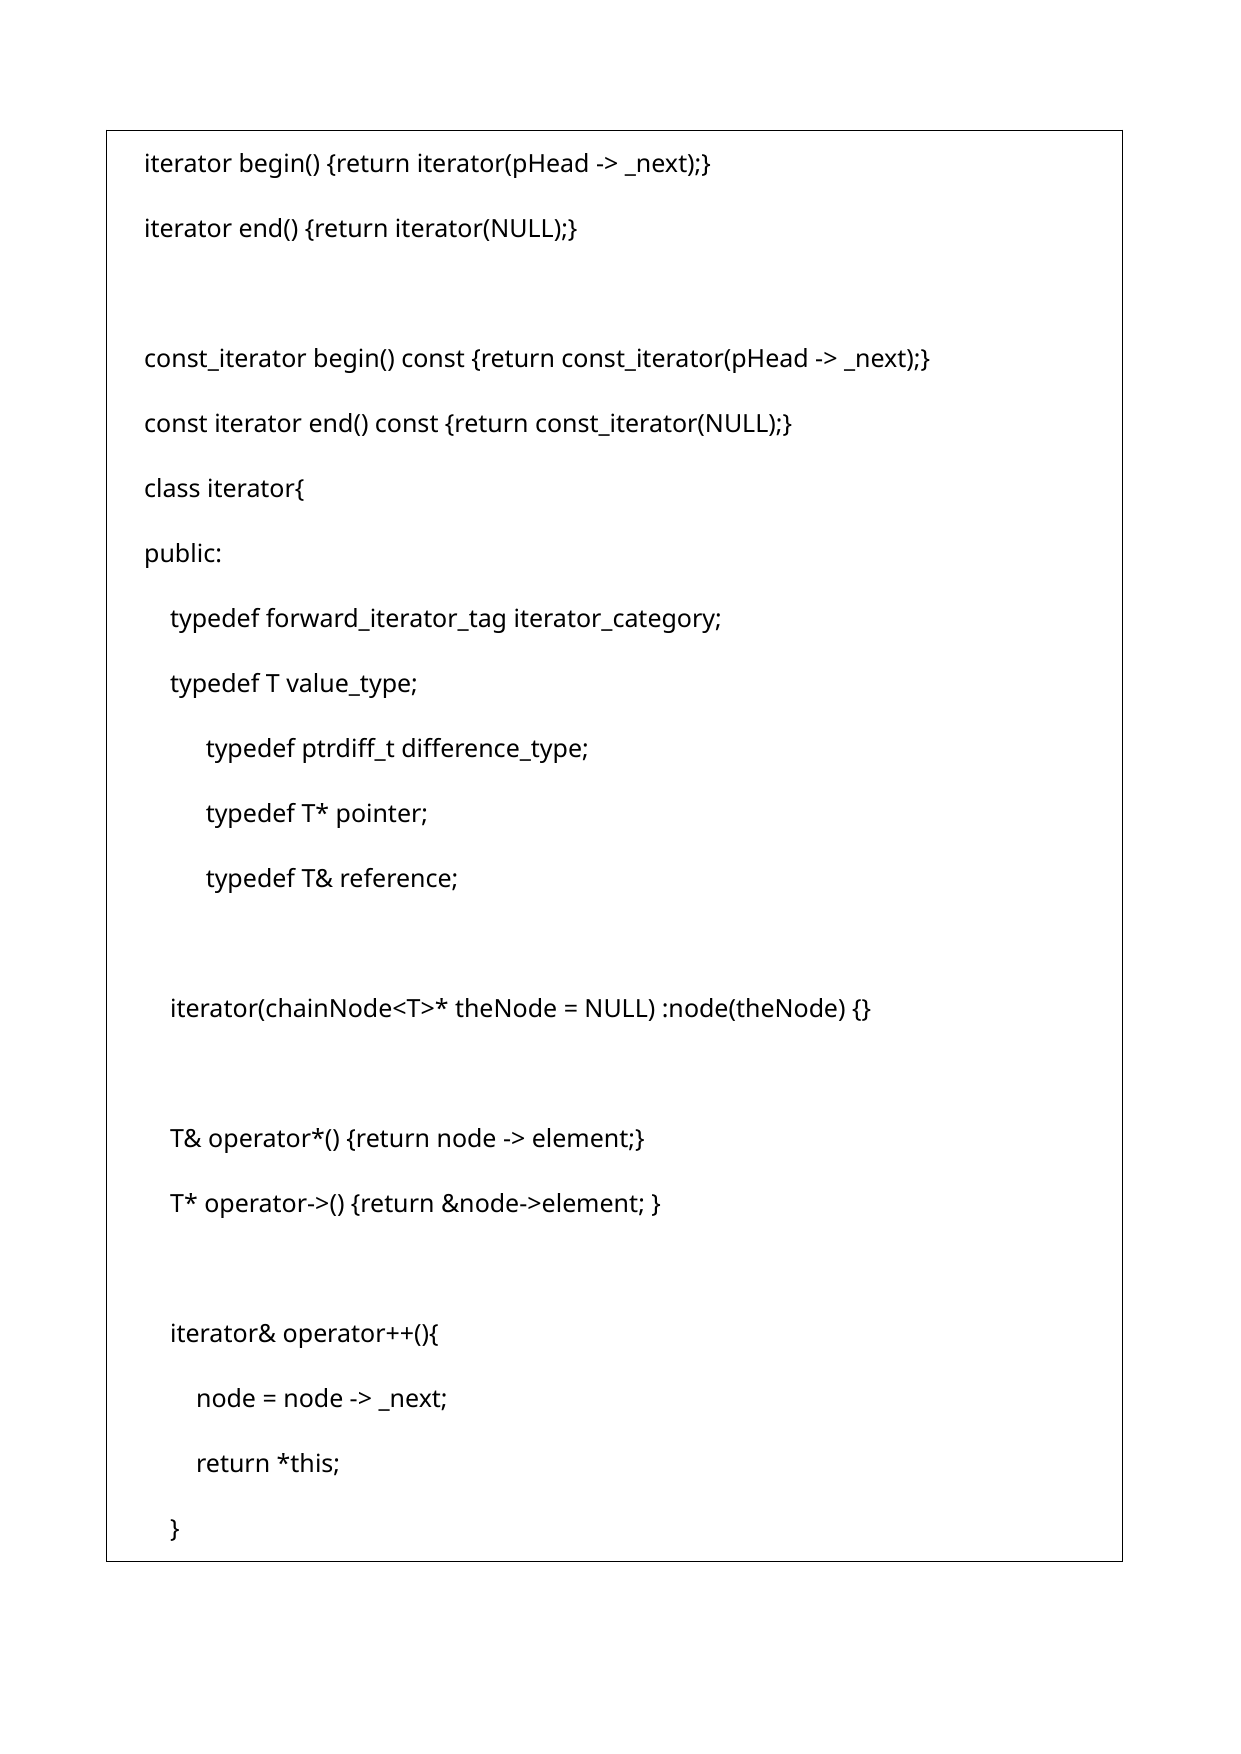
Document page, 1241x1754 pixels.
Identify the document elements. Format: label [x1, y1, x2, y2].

table_cell [107, 131, 1122, 1561]
